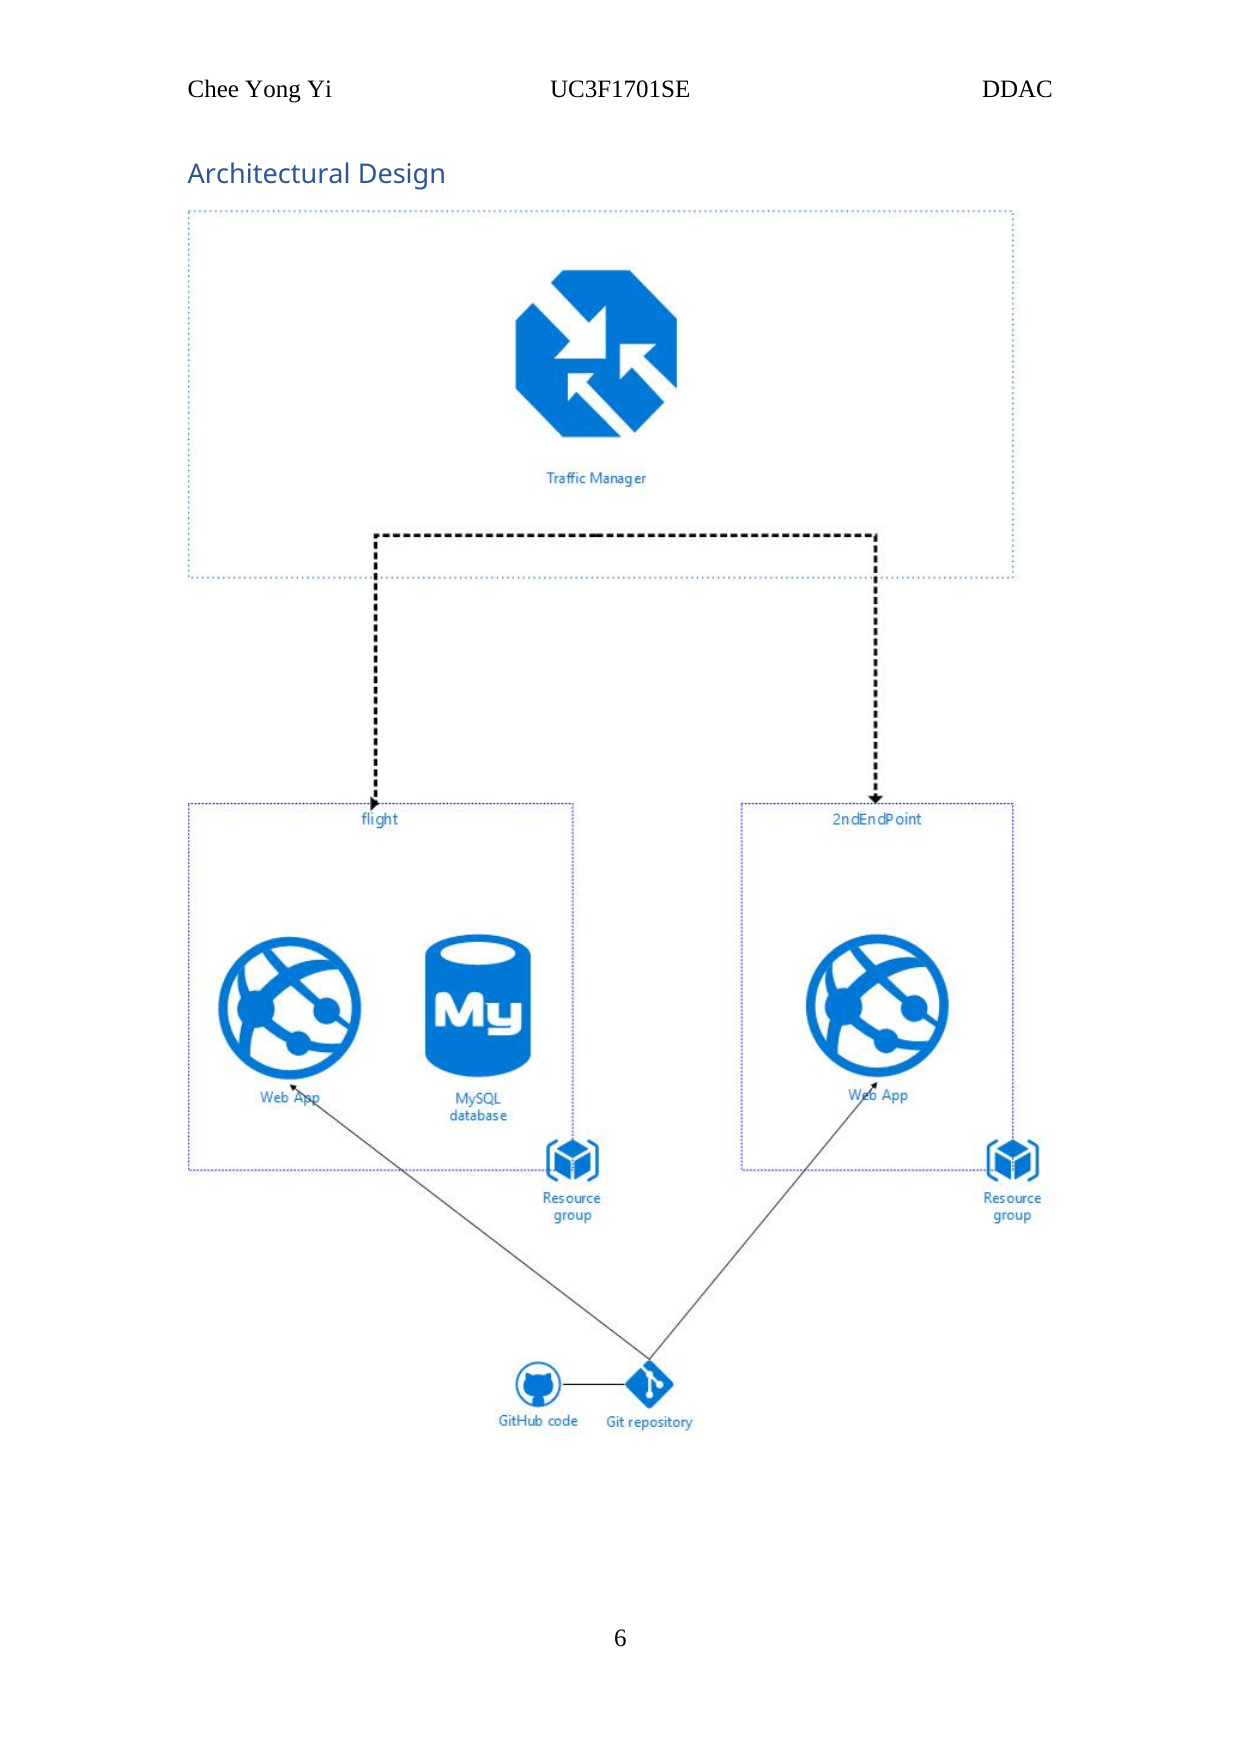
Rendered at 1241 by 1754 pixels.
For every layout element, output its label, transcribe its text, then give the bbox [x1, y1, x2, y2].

picture [187, 209, 1053, 1439]
subtitle Architectural Design [187, 154, 1053, 191]
